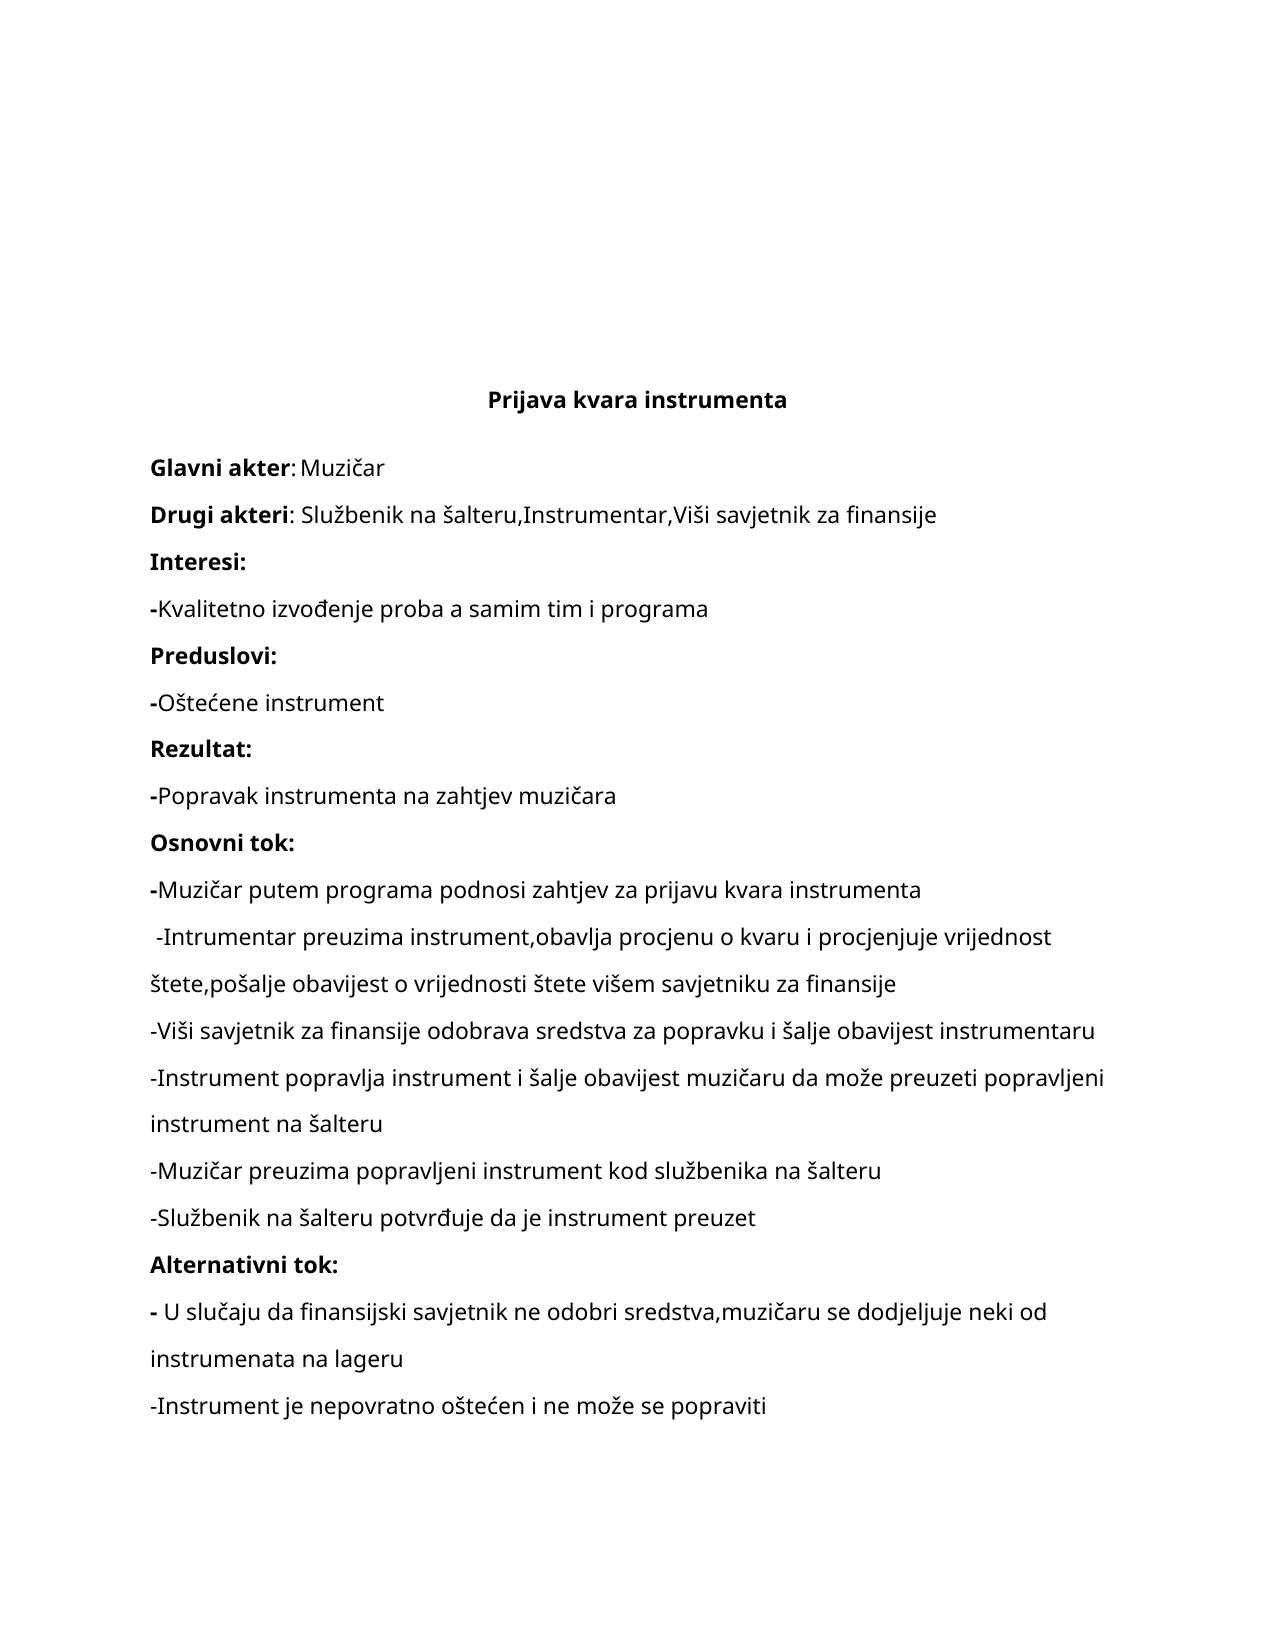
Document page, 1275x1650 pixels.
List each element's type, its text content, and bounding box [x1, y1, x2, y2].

text -Intrumentar preuzima instrument,obavlja procjenu o kvaru i procjenjuje vrijednost štete,pošalje obavijest o vrijednosti štete višem savjetniku za finansije [150, 921, 1125, 999]
text -Muzičar preuzima popravljeni instrument kod službenika na šalteru [150, 1155, 1125, 1186]
text -Instrument popravlja instrument i šalje obavijest muzičaru da može preuzeti popravljeni instrument na šalteru [150, 1061, 1125, 1139]
text Drugi akteri: Službenik na šalteru,Instrumentar,Viši savjetnik za finansije [150, 499, 1125, 530]
text Rezultat: [150, 733, 1125, 764]
text Preduslovi: [150, 639, 1125, 671]
text Interesi: [150, 546, 1125, 577]
text -Muzičar putem programa podnosi zahtjev za prijavu kvara instrumenta [150, 874, 1125, 905]
text -Oštećene instrument [150, 686, 1125, 718]
text Osnovni tok: [150, 827, 1125, 858]
text -Viši savjetnik za finansije odobrava sredstva za popravku i šalje obavijest instrumentaru [150, 1014, 1125, 1046]
text -Službenik na šalteru potvrđuje da je instrument preuzet [150, 1202, 1125, 1233]
text - U slučaju da finansijski savjetnik ne odobri sredstva,muzičaru se dodjeljuje neki od instrumenata na lageru [150, 1296, 1125, 1374]
text Prijava kvara instrumenta [150, 384, 1125, 416]
text -Instrument je nepovratno oštećen i ne može se popraviti [150, 1389, 1125, 1421]
text Alternativni tok: [150, 1249, 1125, 1280]
text -Kvalitetno izvođenje proba a samim tim i programa [150, 593, 1125, 624]
text Glavni akter: Muzičar [150, 452, 1125, 483]
text -Popravak instrumenta na zahtjev muzičara [150, 780, 1125, 811]
